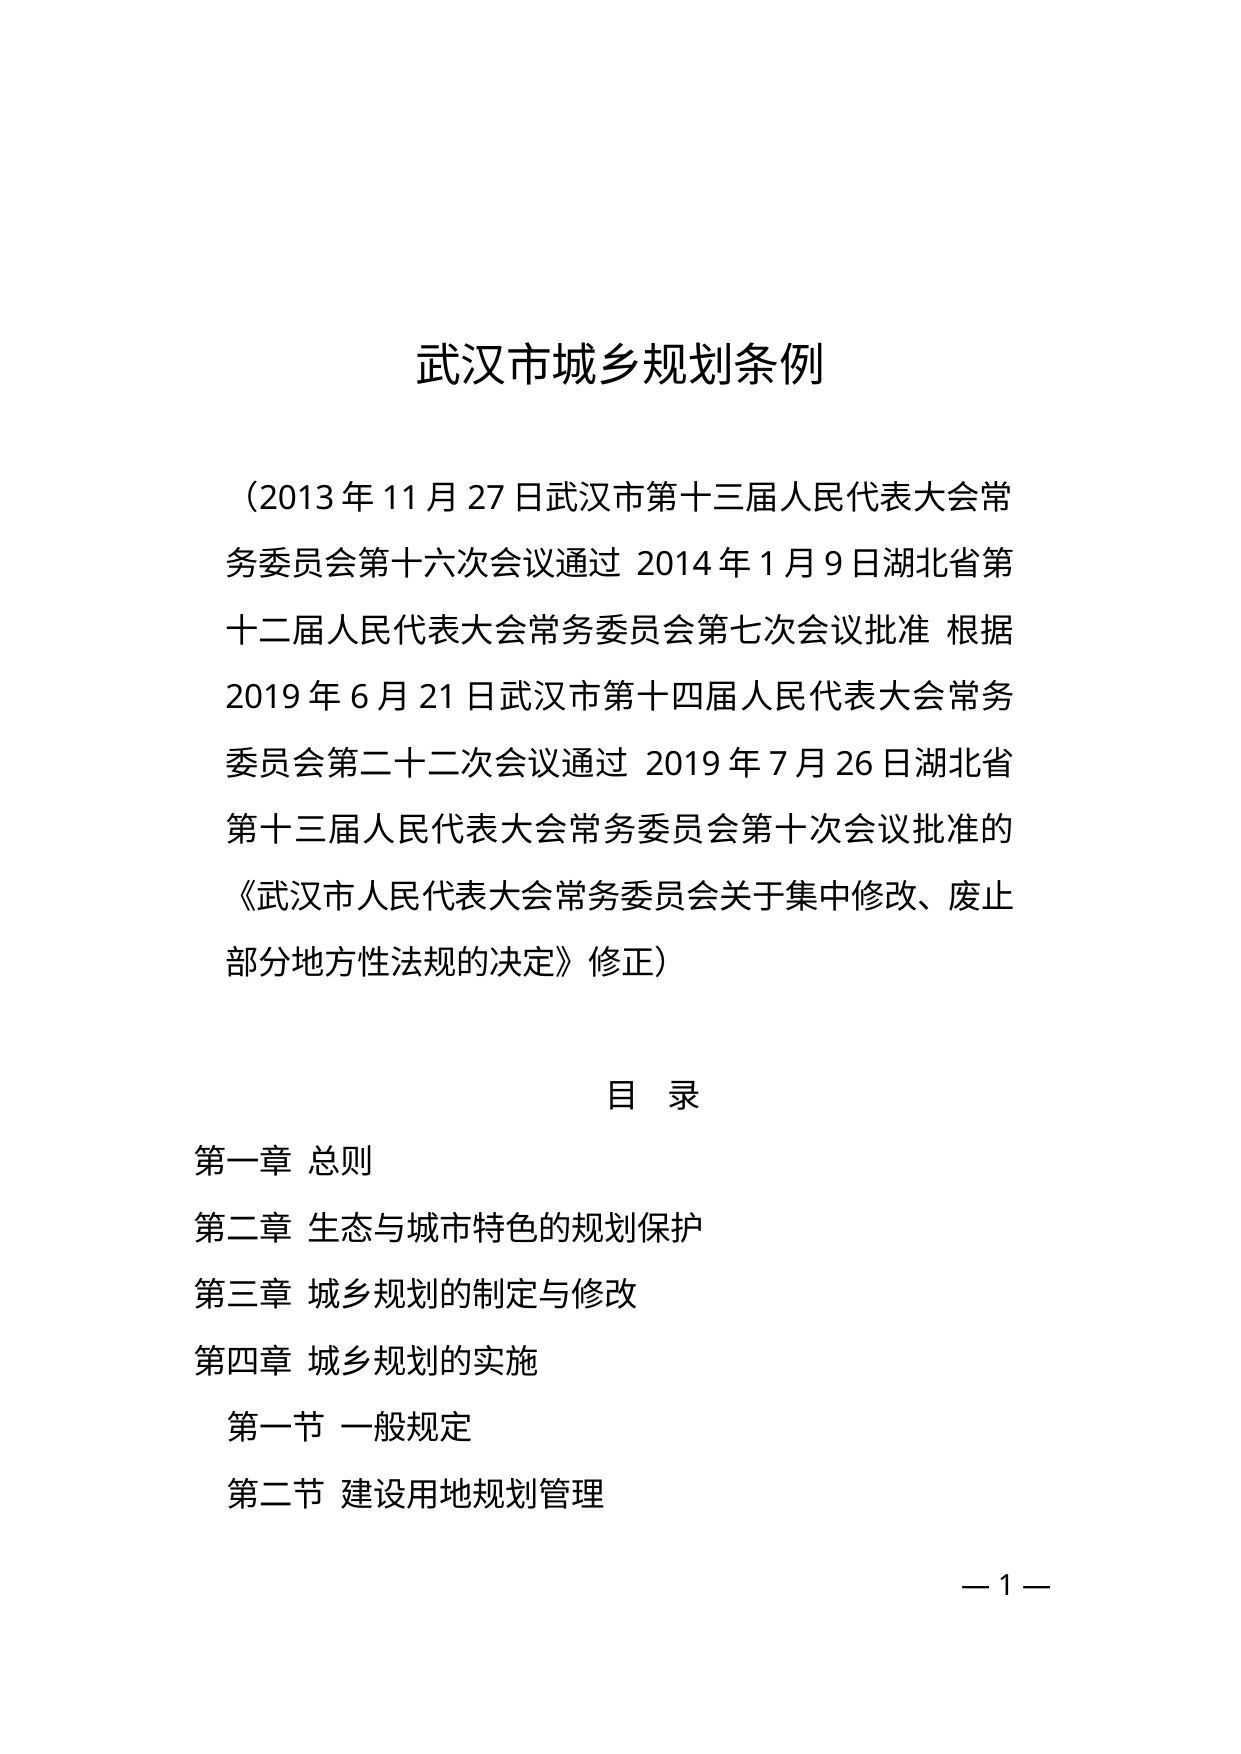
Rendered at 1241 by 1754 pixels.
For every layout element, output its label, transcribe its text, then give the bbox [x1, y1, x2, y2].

list 第一节 一般规定 [159, 1392, 1081, 1458]
list 第三章 城乡规划的制定与修改 [159, 1259, 1081, 1326]
text 目 录 [159, 1060, 1081, 1126]
list 第二章 生态与城市特色的规划保护 [159, 1193, 1081, 1259]
list 第二节 建设用地规划管理 [159, 1458, 1081, 1525]
list 第一章 总则 [159, 1126, 1081, 1193]
text （2013年11月27日武汉市第十三届人民代表大会常务委员会第十六次会议通过 2014年1月9日湖北省第十二届人民代表大会常务委员会第七次会议批准 根据2019年6月21日武汉市第十四届人民代表大会常务委员会第二十二次会议通过 2019年7月26日湖北省第十三届人民代表大会常务委员会第十次会议批准的《武汉市人民代表大会常务委员会关于集中修改、废止部分地方性法规的决定》修正） [225, 462, 1015, 993]
list 第四章 城乡规划的实施 [159, 1326, 1081, 1392]
text 武汉市城乡规划条例 [159, 329, 1081, 395]
